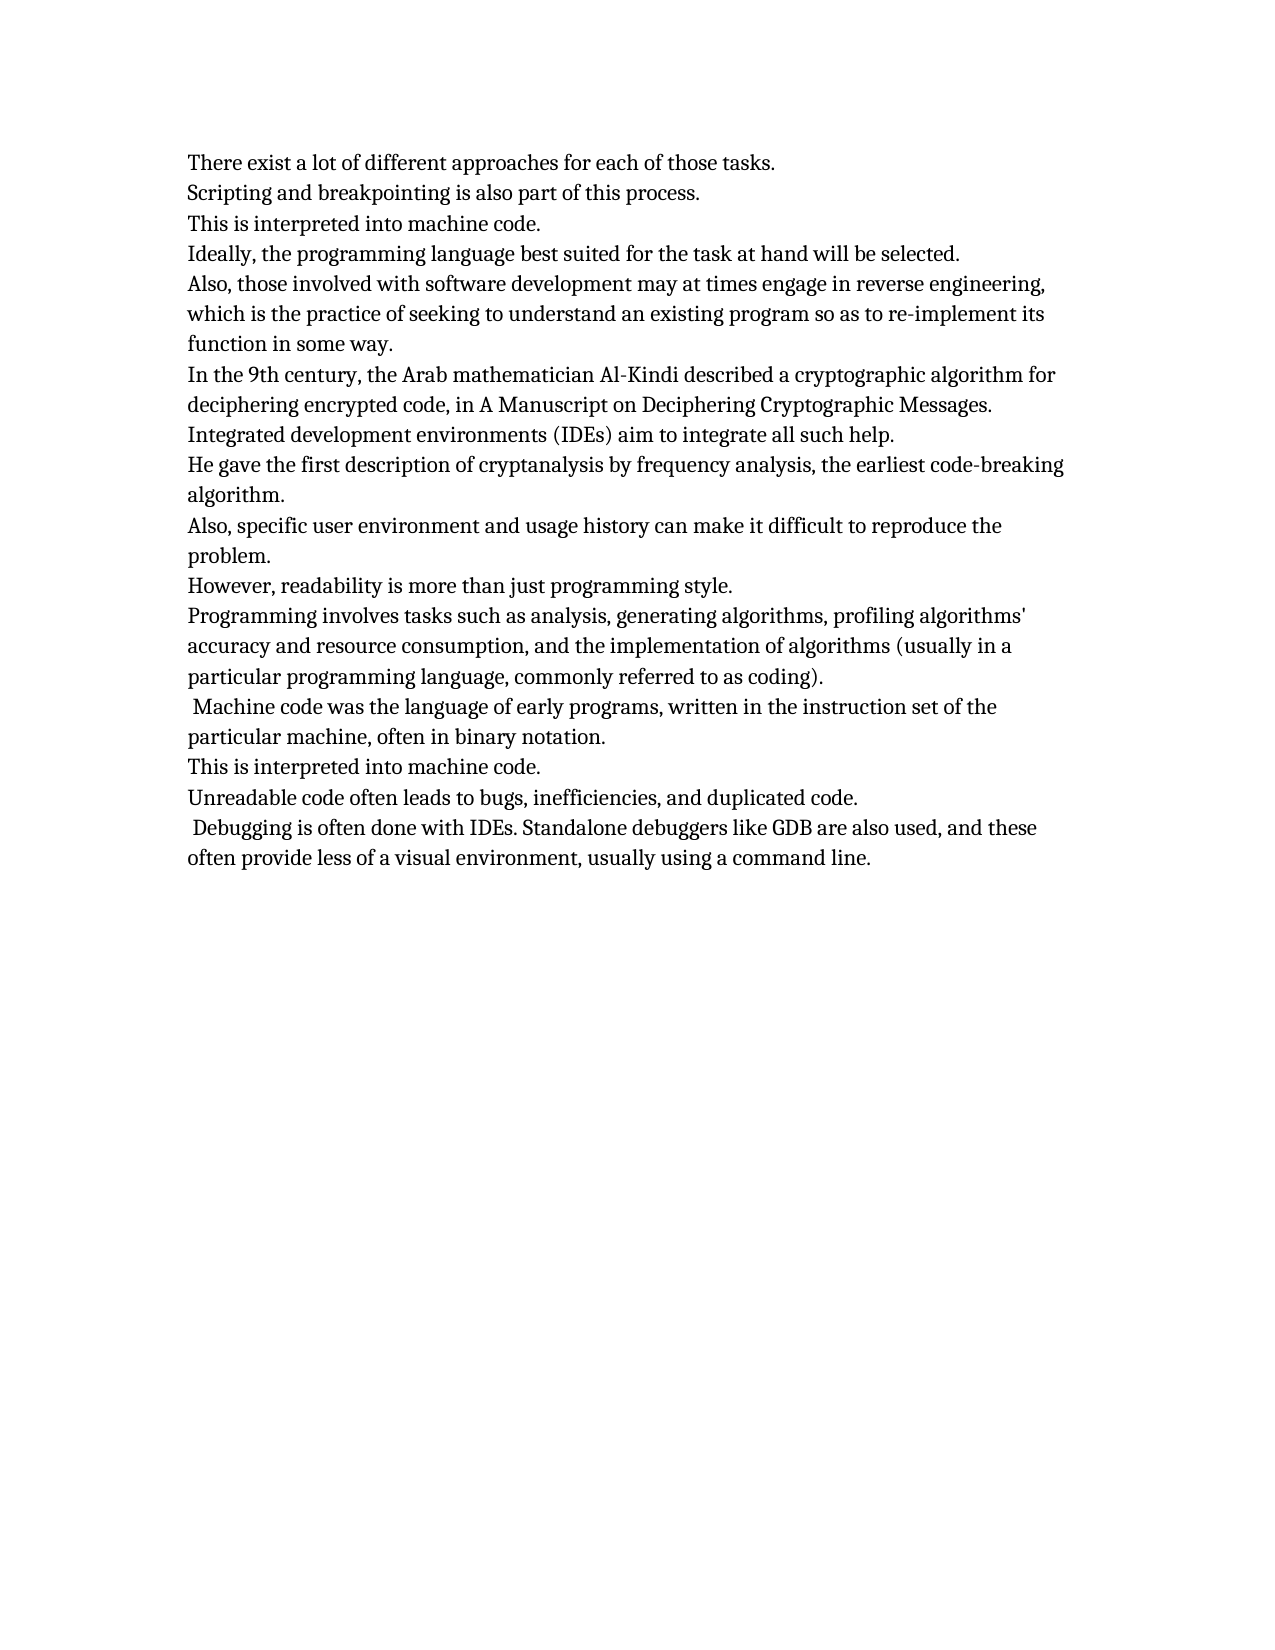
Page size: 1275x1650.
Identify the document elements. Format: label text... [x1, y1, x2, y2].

text There exist a lot of different approaches for each of those tasks. Scripting and breakpointing is also part of this process. This is interpreted into machine code. Ideally, the programming language best suited for the task at hand will be selected. Also, those involved with software development may at times engage in reverse engineering, which is the practice of seeking to understand an existing program so as to re-implement its function in some way. In the 9th century, the Arab mathematician Al-Kindi described a cryptographic algorithm for deciphering encrypted code, in A Manuscript on Deciphering Cryptographic Messages. Integrated development environments (IDEs) aim to integrate all such help. He gave the first description of cryptanalysis by frequency analysis, the earliest code-breaking algorithm. Also, specific user environment and usage history can make it difficult to reproduce the problem. However, readability is more than just programming style. Programming involves tasks such as analysis, generating algorithms, profiling algorithms' accuracy and resource consumption, and the implementation of algorithms (usually in a particular programming language, commonly referred to as coding). Machine code was the language of early programs, written in the instruction set of the particular machine, often in binary notation. This is interpreted into machine code. Unreadable code often leads to bugs, inefficiencies, and duplicated code. Debugging is often done with IDEs. Standalone debuggers like GDB are also used, and these often provide less of a visual environment, usually using a command line. [187, 150, 1087, 871]
